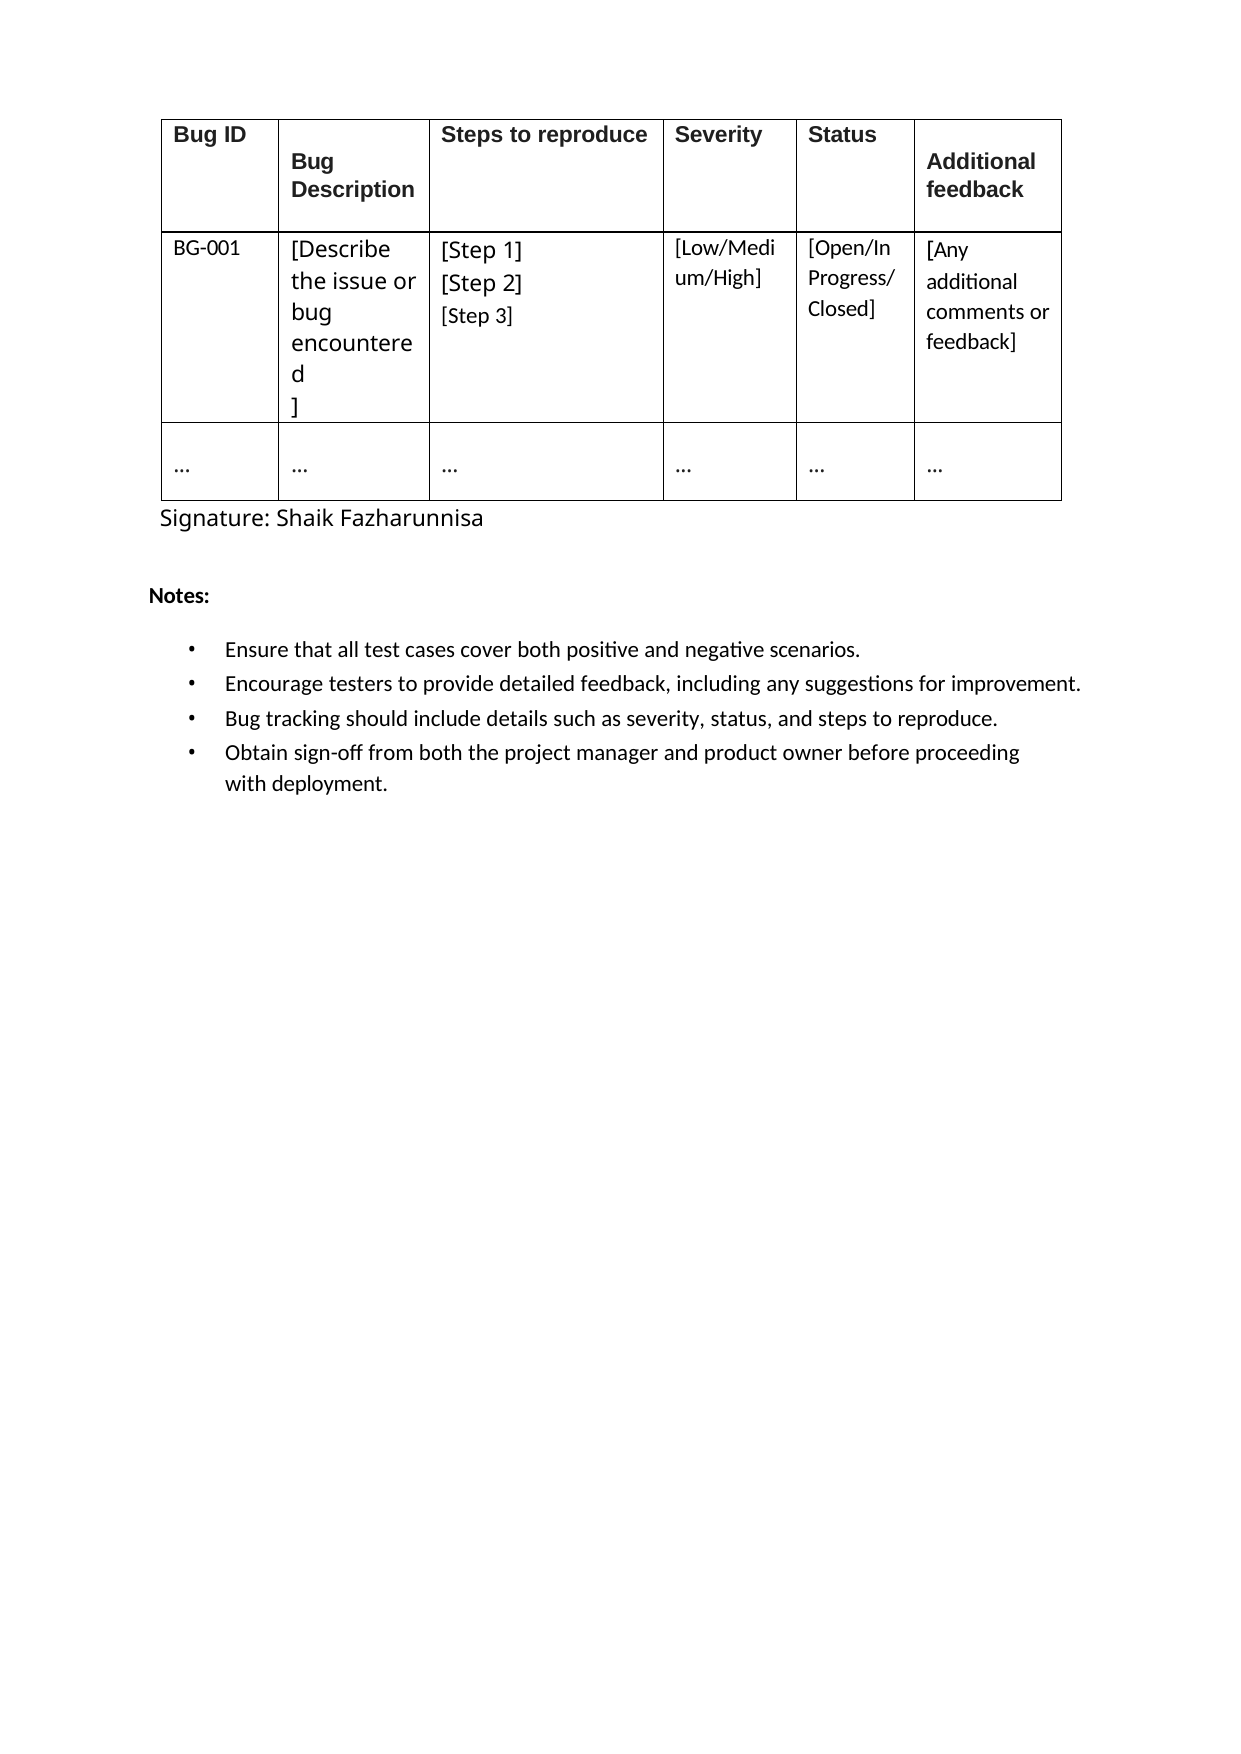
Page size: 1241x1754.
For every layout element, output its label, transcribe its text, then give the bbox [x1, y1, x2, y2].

table_cell ... [664, 423, 796, 500]
table_cell ... [162, 423, 278, 500]
table_cell [Describe the issue or bug encountered ] [279, 233, 429, 422]
table_cell ... [797, 423, 914, 500]
table_header Steps to reproduce [430, 120, 663, 231]
table_header Bug Description [279, 120, 429, 231]
table_header Severity [664, 120, 796, 231]
table_cell [Low/Medi um/High] [664, 233, 796, 422]
table_cell [Open/In Progress/ Closed] [797, 233, 914, 422]
table_header Bug ID [162, 120, 278, 231]
list Obtain sign-off from both the project manager and product owner before proceeding with deployment. [187, 736, 1063, 797]
table_cell ... [279, 423, 429, 500]
list Ensure that all test cases cover both positive and negative scenarios. [187, 633, 1107, 664]
table_cell ... [430, 423, 663, 500]
text Notes: [148, 581, 1107, 609]
table_cell ... [915, 423, 1061, 500]
table_cell [Step 1] [Step 2] [Step 3] [430, 233, 663, 422]
table_header Additional feedback [915, 120, 1061, 231]
text Signature: Shaik Fazharunnisa [159, 502, 1107, 533]
table_cell [Any additional comments or feedback] [915, 233, 1061, 422]
table_header Status [797, 120, 914, 231]
list Bug tracking should include details such as severity, status, and steps to reproduce. [187, 702, 1107, 733]
list Encourage testers to provide detailed feedback, including any suggestions for improvement. [187, 667, 1107, 698]
table_cell BG-001 [162, 233, 278, 422]
